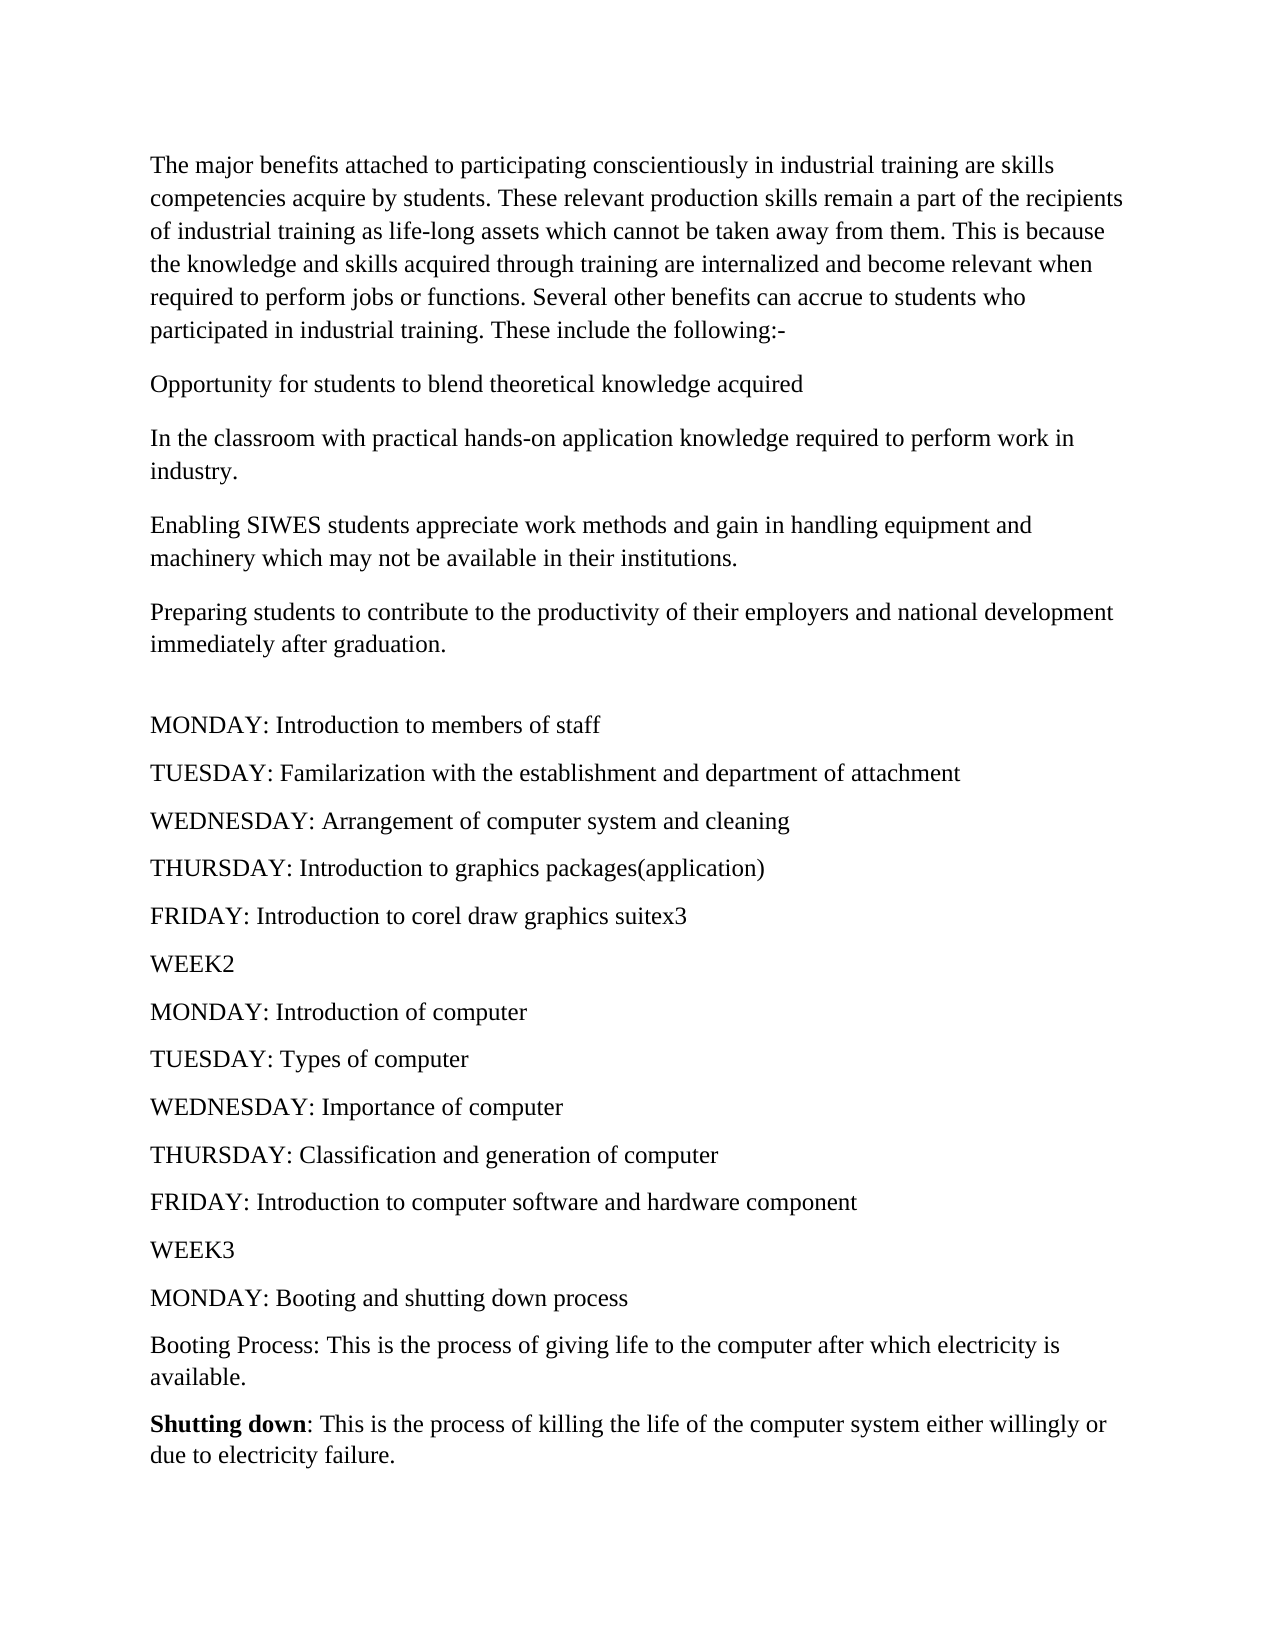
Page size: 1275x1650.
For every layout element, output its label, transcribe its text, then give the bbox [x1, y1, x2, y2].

text WEEK2 [150, 949, 1125, 978]
text Booting Process: This is the process of giving life to the computer after which electricity is available. [150, 1331, 1125, 1390]
text WEDNESDAY: Importance of computer [150, 1092, 1125, 1121]
subtitle Enabling SIWES students appreciate work methods and gain in handling equipment and machinery which may not be available in their institutions. [150, 510, 1125, 571]
text FRIDAY: Introduction to computer software and hardware component [150, 1187, 1125, 1216]
subtitle The major benefits attached to participating conscientiously in industrial training are skills competencies acquire by students. These relevant production skills remain a part of the recipients of industrial training as life-long assets which cannot be taken away from them. This is because the knowledge and skills acquired through training are internalized and become relevant when required to perform jobs or functions. Several other benefits can accrue to students who participated in industrial training. These include the following:- [150, 150, 1125, 344]
text TUESDAY: Familarization with the establishment and department of attachment [150, 758, 1125, 787]
text Shutting down: This is the process of killing the life of the computer system either willingly or due to electricity failure. [150, 1409, 1125, 1469]
text MONDAY: Introduction of computer [150, 997, 1125, 1025]
subtitle Opportunity for students to blend theoretical knowledge acquired [150, 369, 1125, 398]
text TUESDAY: Types of computer [150, 1044, 1125, 1073]
text WEDNESDAY: Arrangement of computer system and cleaning [150, 806, 1125, 834]
text WEEK3 [150, 1235, 1125, 1264]
text THURSDAY: Introduction to graphics packages(application) [150, 853, 1125, 882]
subtitle In the classroom with practical hands-on application knowledge required to perform work in industry. [150, 423, 1125, 484]
text MONDAY: Introduction to members of staff [150, 710, 1125, 739]
text FRIDAY: Introduction to corel draw graphics suitex3 [150, 901, 1125, 930]
subtitle Preparing students to contribute to the productivity of their employers and national development immediately after graduation. [150, 597, 1125, 658]
text MONDAY: Booting and shutting down process [150, 1283, 1125, 1312]
text THURSDAY: Classification and generation of computer [150, 1140, 1125, 1168]
